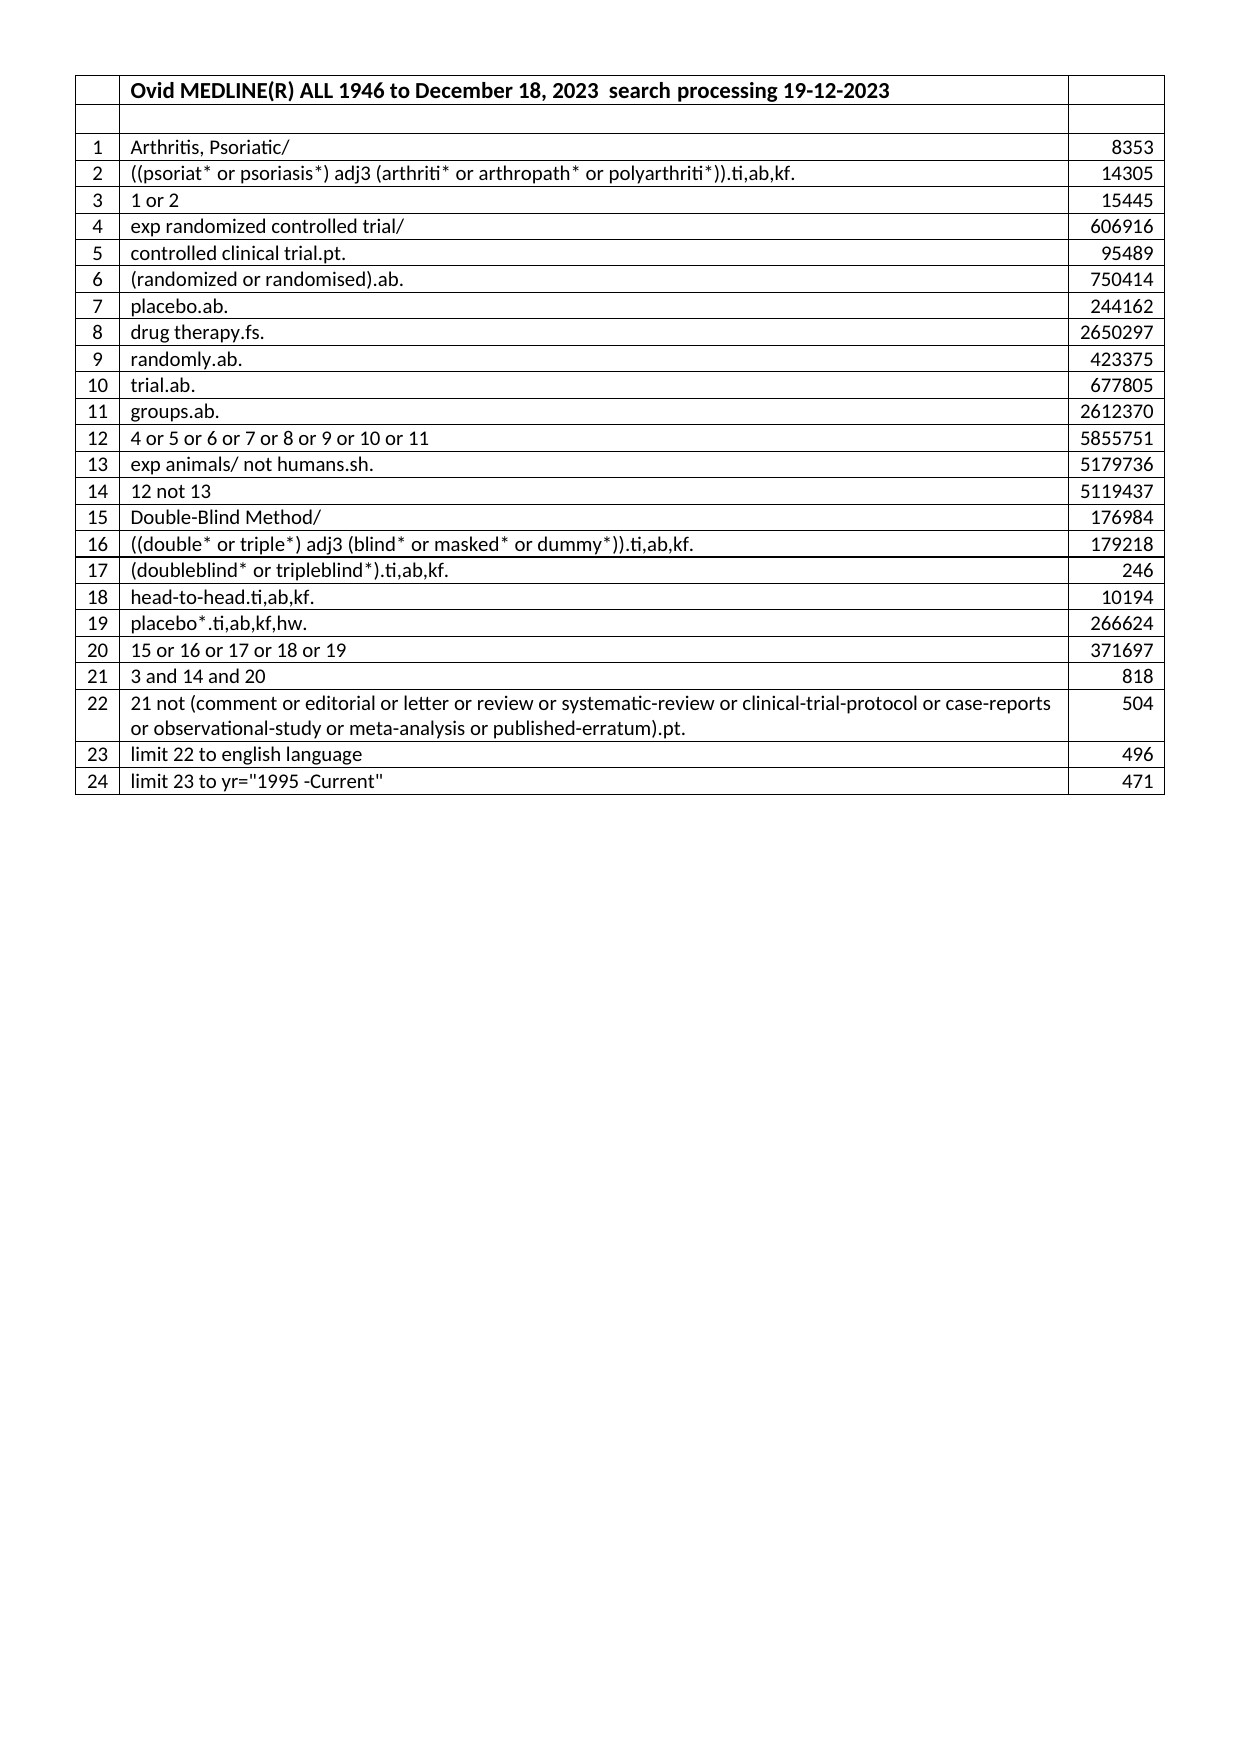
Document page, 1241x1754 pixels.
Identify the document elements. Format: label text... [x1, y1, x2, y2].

table_cell (randomized or randomised).ab. [120, 266, 1068, 292]
table_cell 10 [76, 372, 119, 398]
table_cell 8 [76, 319, 119, 345]
table_cell limit 23 to yr="1995 -Current" [120, 768, 1068, 793]
table_cell 20 [76, 637, 119, 662]
table_cell 677805 [1069, 372, 1164, 398]
table_cell 4 or 5 or 6 or 7 or 8 or 9 or 10 or 11 [120, 425, 1068, 451]
table_header Ovid MEDLINE(R) ALL 1946 to December 18, 2023 search processing 19-12-2023 [120, 76, 1068, 104]
table_cell 371697 [1069, 637, 1164, 662]
table_cell 8353 [1069, 134, 1164, 159]
table_cell [120, 105, 1068, 133]
table_cell placebo*.ti,ab,kf,hw. [120, 610, 1068, 636]
table_cell 17 [76, 558, 119, 583]
table_cell 244162 [1069, 293, 1164, 318]
table_cell 15 or 16 or 17 or 18 or 19 [120, 637, 1068, 662]
table_cell 176984 [1069, 505, 1164, 530]
table_cell 21 [76, 663, 119, 689]
table_cell 1 or 2 [120, 187, 1068, 212]
table_cell [1069, 105, 1164, 133]
table_cell ((psoriat* or psoriasis*) adj3 (arthriti* or arthropath* or polyarthriti*)).ti,ab,kf. [120, 161, 1068, 186]
table_header [1069, 76, 1164, 104]
table_cell 24 [76, 768, 119, 793]
table_cell 19 [76, 610, 119, 636]
table_cell controlled clinical trial.pt. [120, 240, 1068, 265]
table_cell 5855751 [1069, 425, 1164, 451]
table_cell 5179736 [1069, 452, 1164, 477]
table_cell 2650297 [1069, 319, 1164, 345]
table_cell 9 [76, 346, 119, 371]
table_cell 246 [1069, 558, 1164, 583]
table_cell trial.ab. [120, 372, 1068, 398]
table_cell drug therapy.fs. [120, 319, 1068, 345]
table_cell 7 [76, 293, 119, 318]
table_cell 3 and 14 and 20 [120, 663, 1068, 689]
table_cell 23 [76, 742, 119, 767]
table_cell 266624 [1069, 610, 1164, 636]
table_cell 818 [1069, 663, 1164, 689]
table_cell (doubleblind* or tripleblind*).ti,ab,kf. [120, 558, 1068, 583]
table_cell 606916 [1069, 214, 1164, 239]
table_cell Double-Blind Method/ [120, 505, 1068, 530]
table_cell placebo.ab. [120, 293, 1068, 318]
table_cell 496 [1069, 742, 1164, 767]
table_cell 471 [1069, 768, 1164, 793]
table_cell 22 [76, 690, 119, 741]
table_cell 4 [76, 214, 119, 239]
table_cell 12 [76, 425, 119, 451]
table_cell 14305 [1069, 161, 1164, 186]
table_cell head-to-head.ti,ab,kf. [120, 584, 1068, 609]
table_cell groups.ab. [120, 399, 1068, 424]
table_cell 21 not (comment or editorial or letter or review or systematic-review or clinical-trial-protocol or case-reports or observational-study or meta-analysis or published-erratum).pt. [120, 690, 1068, 741]
table_cell 15445 [1069, 187, 1164, 212]
table_cell 18 [76, 584, 119, 609]
table_cell 11 [76, 399, 119, 424]
table_cell limit 22 to english language [120, 742, 1068, 767]
table_cell 1 [76, 134, 119, 159]
table_cell 5 [76, 240, 119, 265]
table_cell 14 [76, 478, 119, 503]
table_cell 10194 [1069, 584, 1164, 609]
table_cell exp animals/ not humans.sh. [120, 452, 1068, 477]
table_cell 12 not 13 [120, 478, 1068, 503]
table_cell 16 [76, 531, 119, 556]
table_cell 504 [1069, 690, 1164, 741]
table_cell 13 [76, 452, 119, 477]
table_cell 179218 [1069, 531, 1164, 556]
table_cell ((double* or triple*) adj3 (blind* or masked* or dummy*)).ti,ab,kf. [120, 531, 1068, 556]
table_cell [76, 105, 119, 133]
table_cell 95489 [1069, 240, 1164, 265]
table_cell 6 [76, 266, 119, 292]
table_cell 750414 [1069, 266, 1164, 292]
table_header [76, 76, 119, 104]
table_cell 3 [76, 187, 119, 212]
table_cell Arthritis, Psoriatic/ [120, 134, 1068, 159]
table_cell 5119437 [1069, 478, 1164, 503]
table_cell 2 [76, 161, 119, 186]
table_cell exp randomized controlled trial/ [120, 214, 1068, 239]
table_cell 2612370 [1069, 399, 1164, 424]
table_cell 15 [76, 505, 119, 530]
table_cell 423375 [1069, 346, 1164, 371]
table_cell randomly.ab. [120, 346, 1068, 371]
